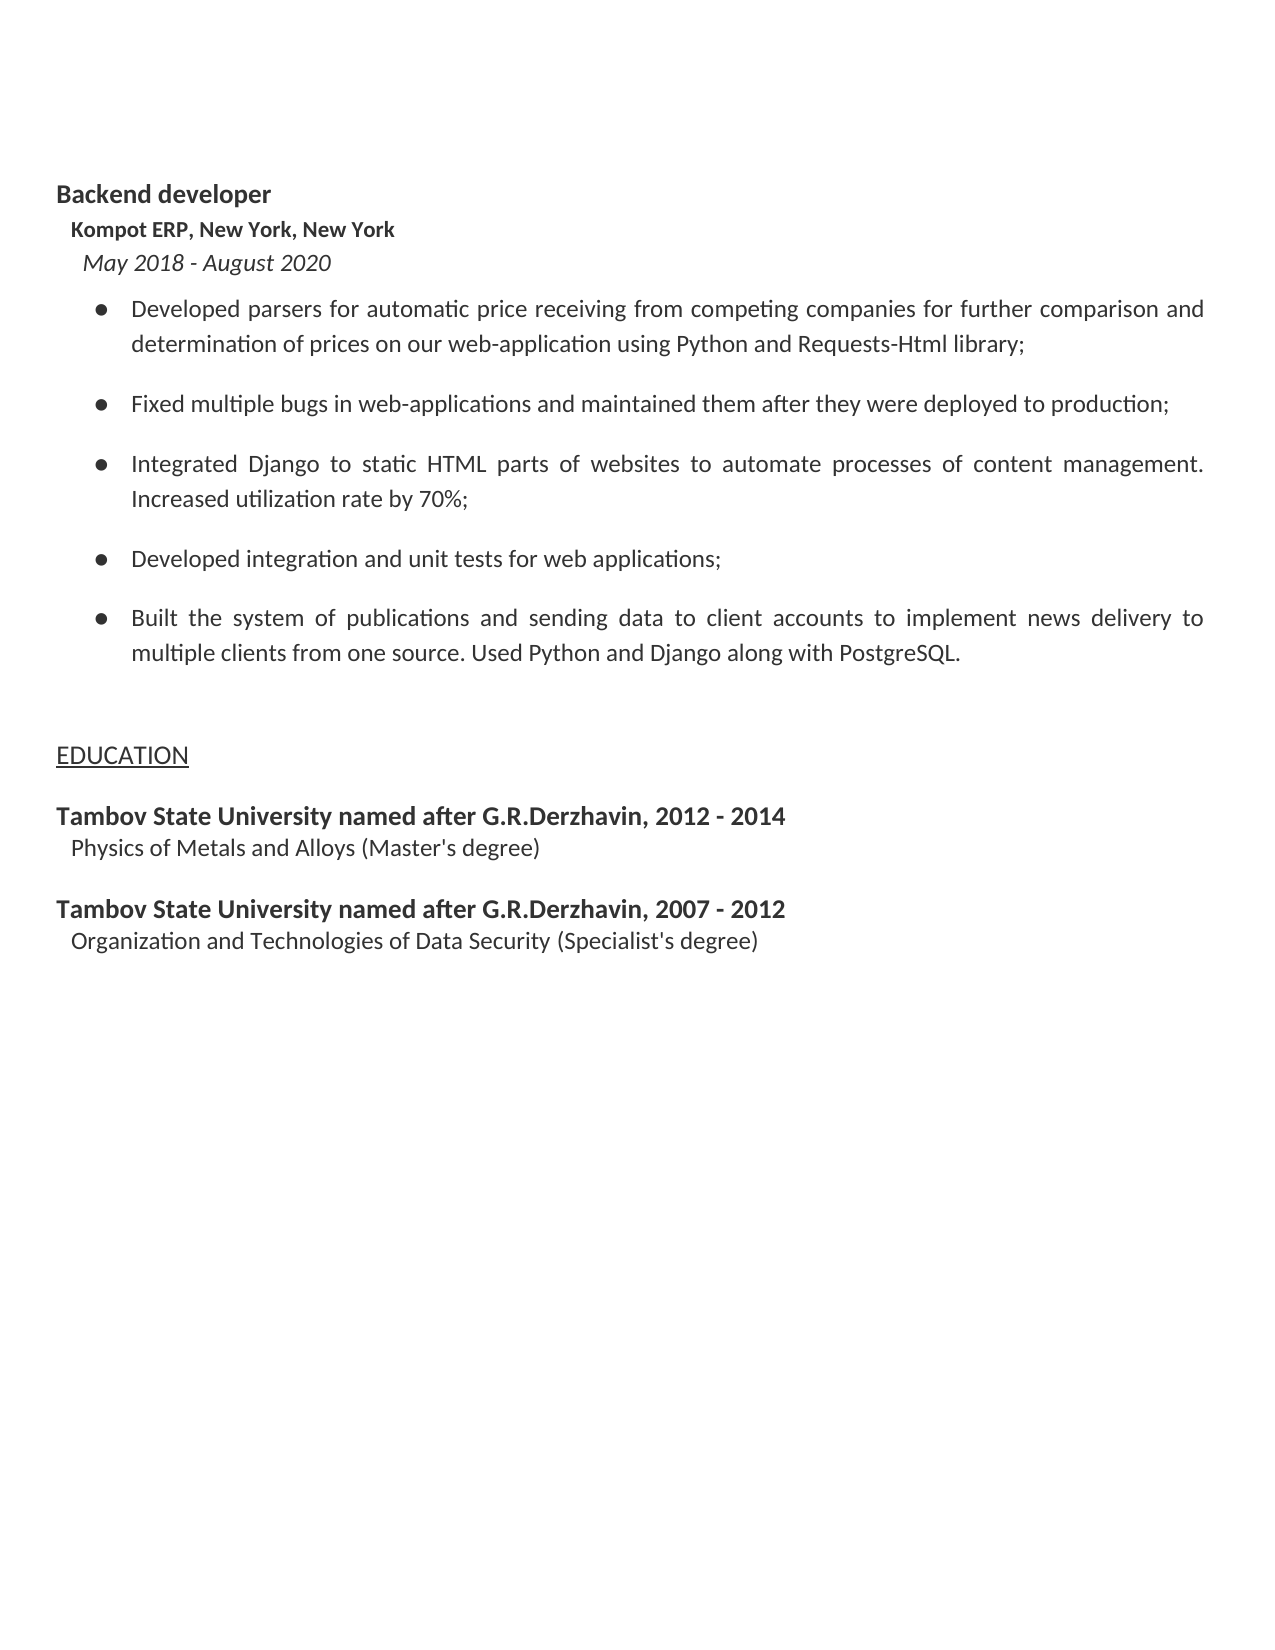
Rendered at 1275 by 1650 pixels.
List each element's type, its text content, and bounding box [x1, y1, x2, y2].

text Kompot ERP, New York, New York [56, 215, 1206, 243]
text Physics of Metals and Alloys (Master's degree) [56, 832, 1206, 863]
text EDUCATION [56, 738, 1206, 771]
list Developed integration and unit tests for web applications; [94, 543, 1206, 573]
text May 2018 - August 2020 [56, 247, 1206, 278]
text Organization and Technologies of Data Security (Specialist's degree) [56, 925, 1206, 956]
list Built the system of publications and sending data to client accounts to implement news delivery to multiple clients from one source. Used Python and Django along with PostgreSQL. [94, 603, 1206, 668]
list Developed parsers for automatic price receiving from competing companies for further comparison and determination of prices on our web-application using Python and Requests-Html library; [94, 293, 1206, 358]
text Tambov State University named after G.R.Derzhavin, 2012 - 2014 [56, 799, 1206, 832]
list Integrated Django to static HTML parts of websites to automate processes of content management. Increased utilization rate by 70%; [94, 448, 1206, 513]
text Tambov State University named after G.R.Derzhavin, 2007 - 2012 [56, 892, 1206, 925]
list Fixed multiple bugs in web-applications and maintained them after they were deployed to production; [94, 388, 1206, 418]
text Backend developer [56, 177, 1206, 210]
